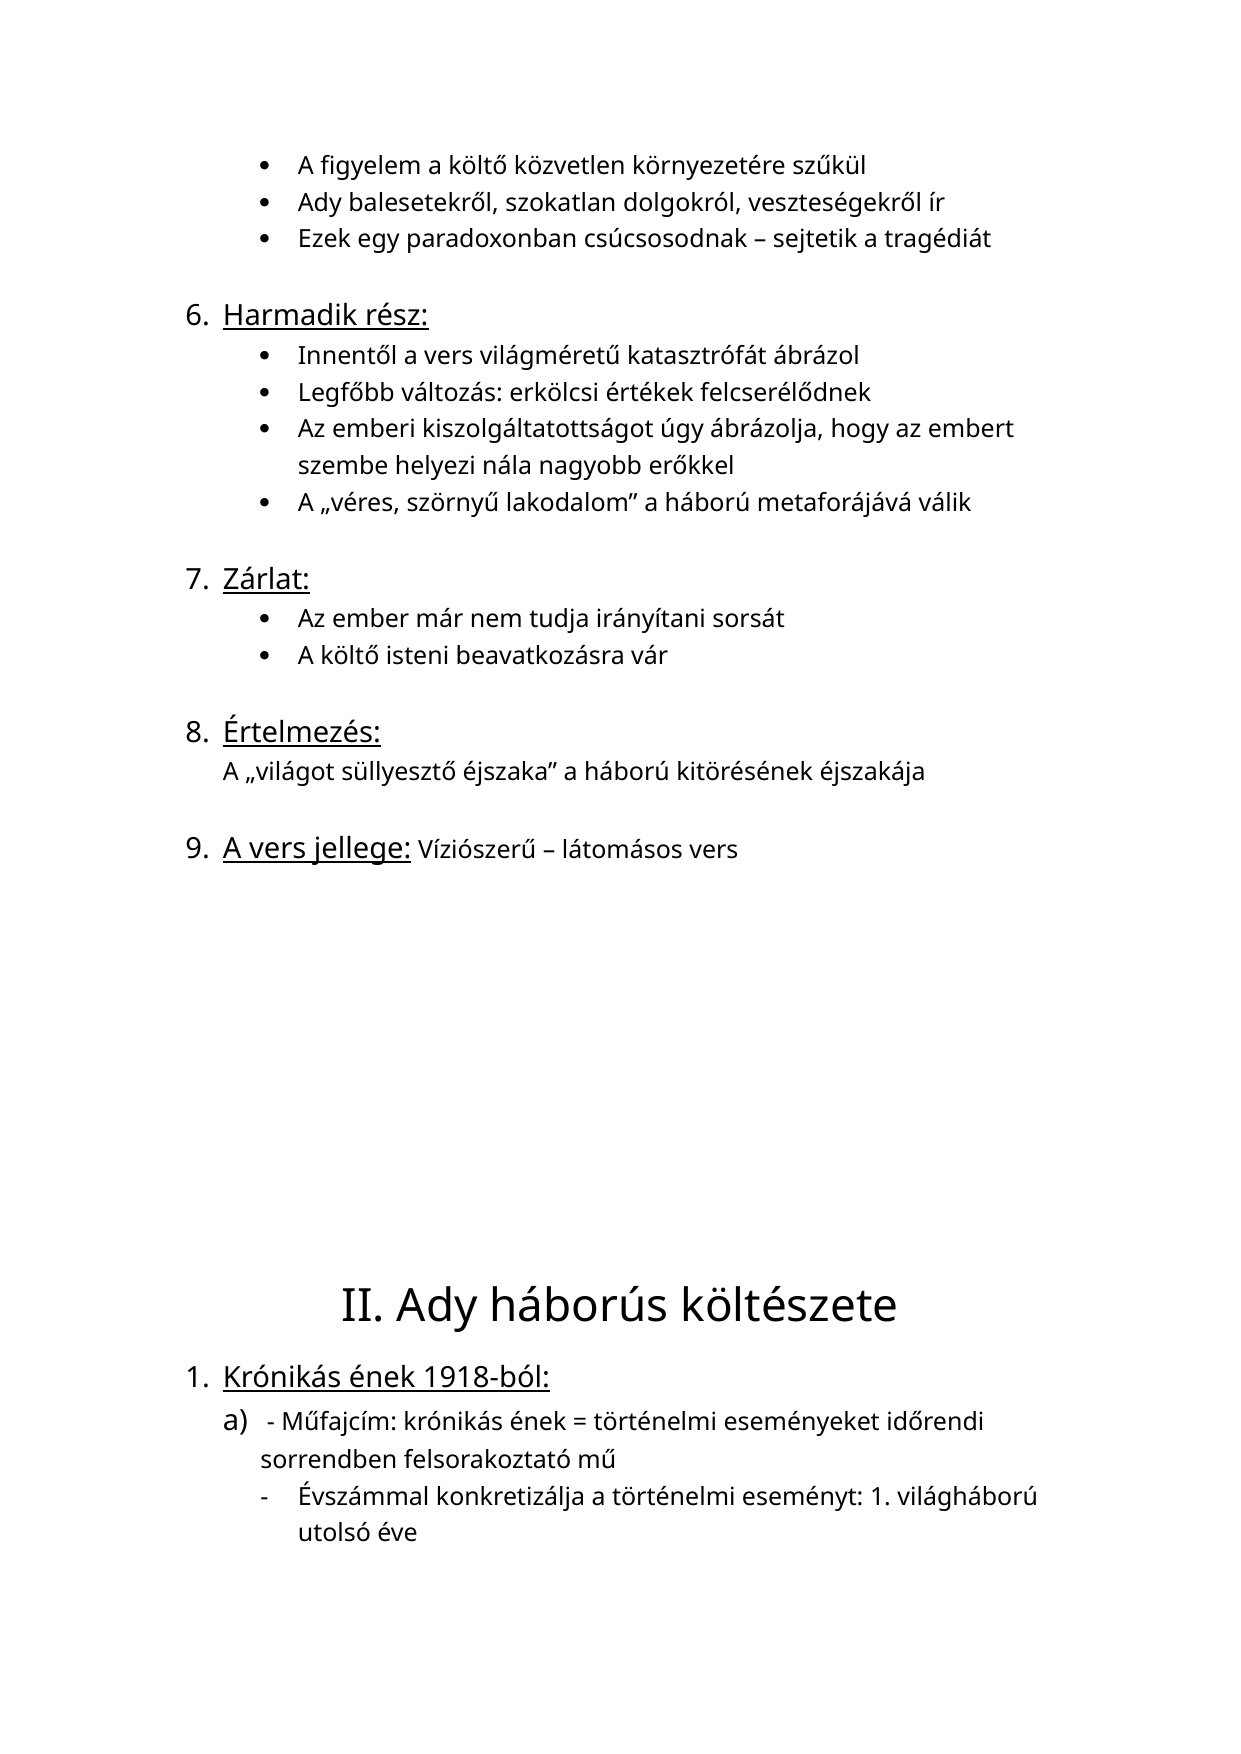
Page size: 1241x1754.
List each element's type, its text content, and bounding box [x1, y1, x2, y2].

list Zárlat: [185, 558, 1093, 598]
list Ezek egy paradoxonban csúcsosodnak – sejtetik a tragédiát [260, 221, 1093, 255]
list A költő isteni beavatkozásra vár [260, 638, 1093, 672]
list A vers jellege: Víziószerű – látomásos vers [185, 828, 1093, 867]
list Évszámmal konkretizálja a történelmi eseményt: 1. világháború utolsó éve [260, 1478, 1093, 1549]
list Krónikás ének 1918-ból: [185, 1356, 1093, 1396]
list Innentől a vers világméretű katasztrófát ábrázol [260, 337, 1093, 372]
list Értelmezés: [185, 711, 1093, 751]
text II. Ady háborús költészete [148, 1272, 1093, 1335]
list Harmadik rész: [185, 295, 1093, 334]
list A figyelem a költő közvetlen környezetére szűkül [260, 148, 1093, 182]
list A „véres, szörnyű lakodalom” a háború metaforájává válik [260, 484, 1093, 519]
list - Műfajcím: krónikás ének = történelmi eseményeket időrendi sorrendben felsorakoztató mű [223, 1399, 1093, 1476]
list Az ember már nem tudja irányítani sorsát [260, 601, 1093, 635]
list Legfőbb változás: erkölcsi értékek felcserélődnek [260, 374, 1093, 408]
list Ady balesetekről, szokatlan dolgokról, veszteségekről ír [260, 184, 1093, 218]
list A „világot süllyesztő éjszaka” a háború kitörésének éjszakája [223, 754, 1093, 788]
list Az emberi kiszolgáltatottságot úgy ábrázolja, hogy az embert szembe helyezi nála nagyobb erőkkel [260, 411, 1093, 482]
